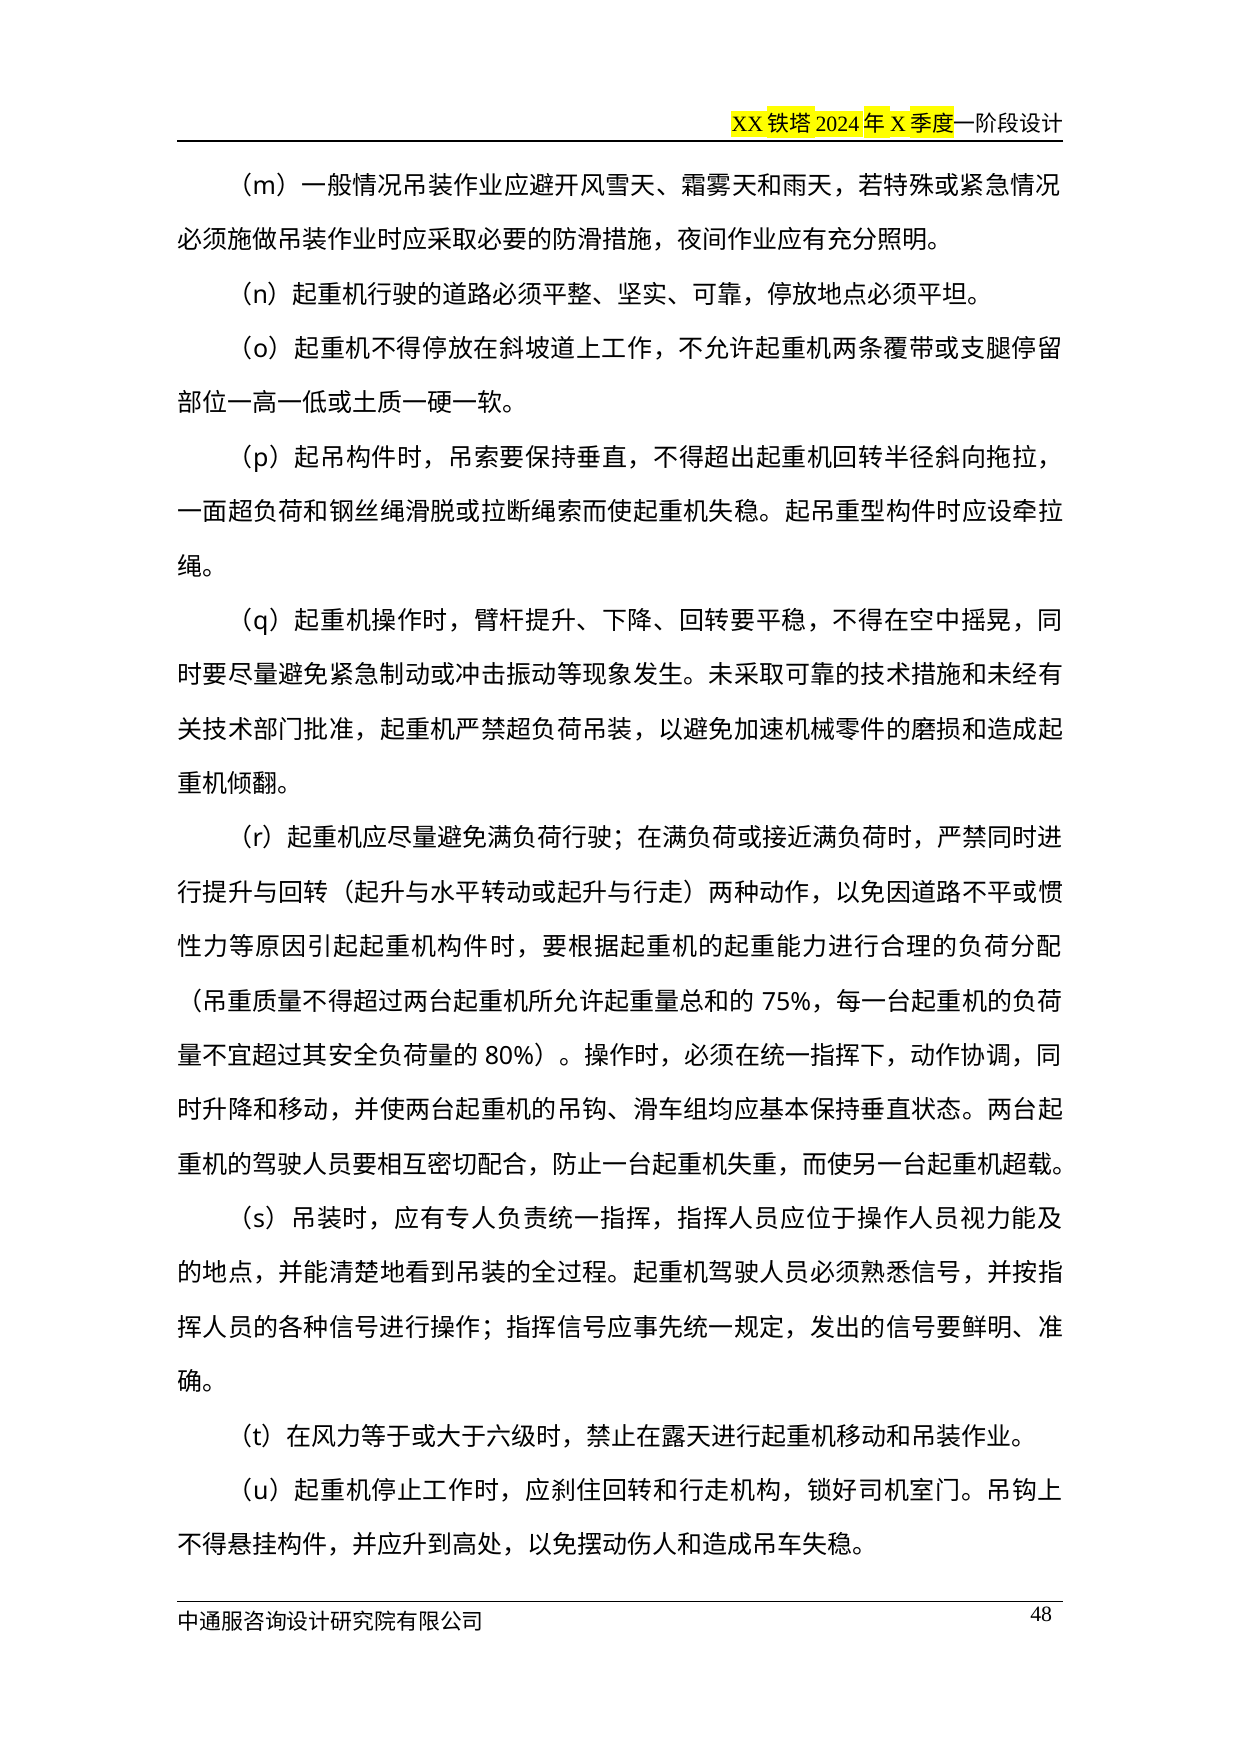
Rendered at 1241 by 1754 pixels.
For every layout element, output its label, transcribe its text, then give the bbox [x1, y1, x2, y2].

text （t）在风力等于或大于六级时，禁止在露天进行起重机移动和吊装作业。 [177, 1416, 1063, 1452]
text （u）起重机停止工作时，应刹住回转和行走机构，锁好司机室门。吊钩上不得悬挂构件，并应升到高处，以免摆动伤人和造成吊车失稳。 [177, 1470, 1063, 1561]
text （o）起重机不得停放在斜坡道上工作，不允许起重机两条覆带或支腿停留部位一高一低或土质一硬一软。 [177, 328, 1063, 419]
text （m）一般情况吊装作业应避开风雪天、霜雾天和雨天，若特殊或紧急情况必须施做吊装作业时应采取必要的防滑措施，夜间作业应有充分照明。 [177, 165, 1063, 256]
text （s）吊装时，应有专人负责统一指挥，指挥人员应位于操作人员视力能及的地点，并能清楚地看到吊装的全过程。起重机驾驶人员必须熟悉信号，并按指挥人员的各种信号进行操作；指挥信号应事先统一规定，发出的信号要鲜明、准确。 [177, 1198, 1063, 1398]
text （r）起重机应尽量避免满负荷行驶；在满负荷或接近满负荷时，严禁同时进行提升与回转（起升与水平转动或起升与行走）两种动作，以免因道路不平或惯性力等原因引起起重机构件时，要根据起重机的起重能力进行合理的负荷分配（吊重质量不得超过两台起重机所允许起重量总和的75%，每一台起重机的负荷量不宜超过其安全负荷量的80%）。操作时，必须在统一指挥下，动作协调，同时升降和移动，并使两台起重机的吊钩、滑车组均应基本保持垂直状态。两台起重机的驾驶人员要相互密切配合，防止一台起重机失重，而使另一台起重机超载。 [177, 818, 1063, 1180]
text （n）起重机行驶的道路必须平整、坚实、可靠，停放地点必须平坦。 [177, 274, 1063, 310]
text （p）起吊构件时，吊索要保持垂直，不得超出起重机回转半径斜向拖拉，一面超负荷和钢丝绳滑脱或拉断绳索而使起重机失稳。起吊重型构件时应设牵拉绳。 [177, 437, 1063, 582]
text （q）起重机操作时，臂杆提升、下降、回转要平稳，不得在空中摇晃，同时要尽量避免紧急制动或冲击振动等现象发生。未采取可靠的技术措施和未经有关技术部门批准，起重机严禁超负荷吊装，以避免加速机械零件的磨损和造成起重机倾翻。 [177, 600, 1063, 800]
